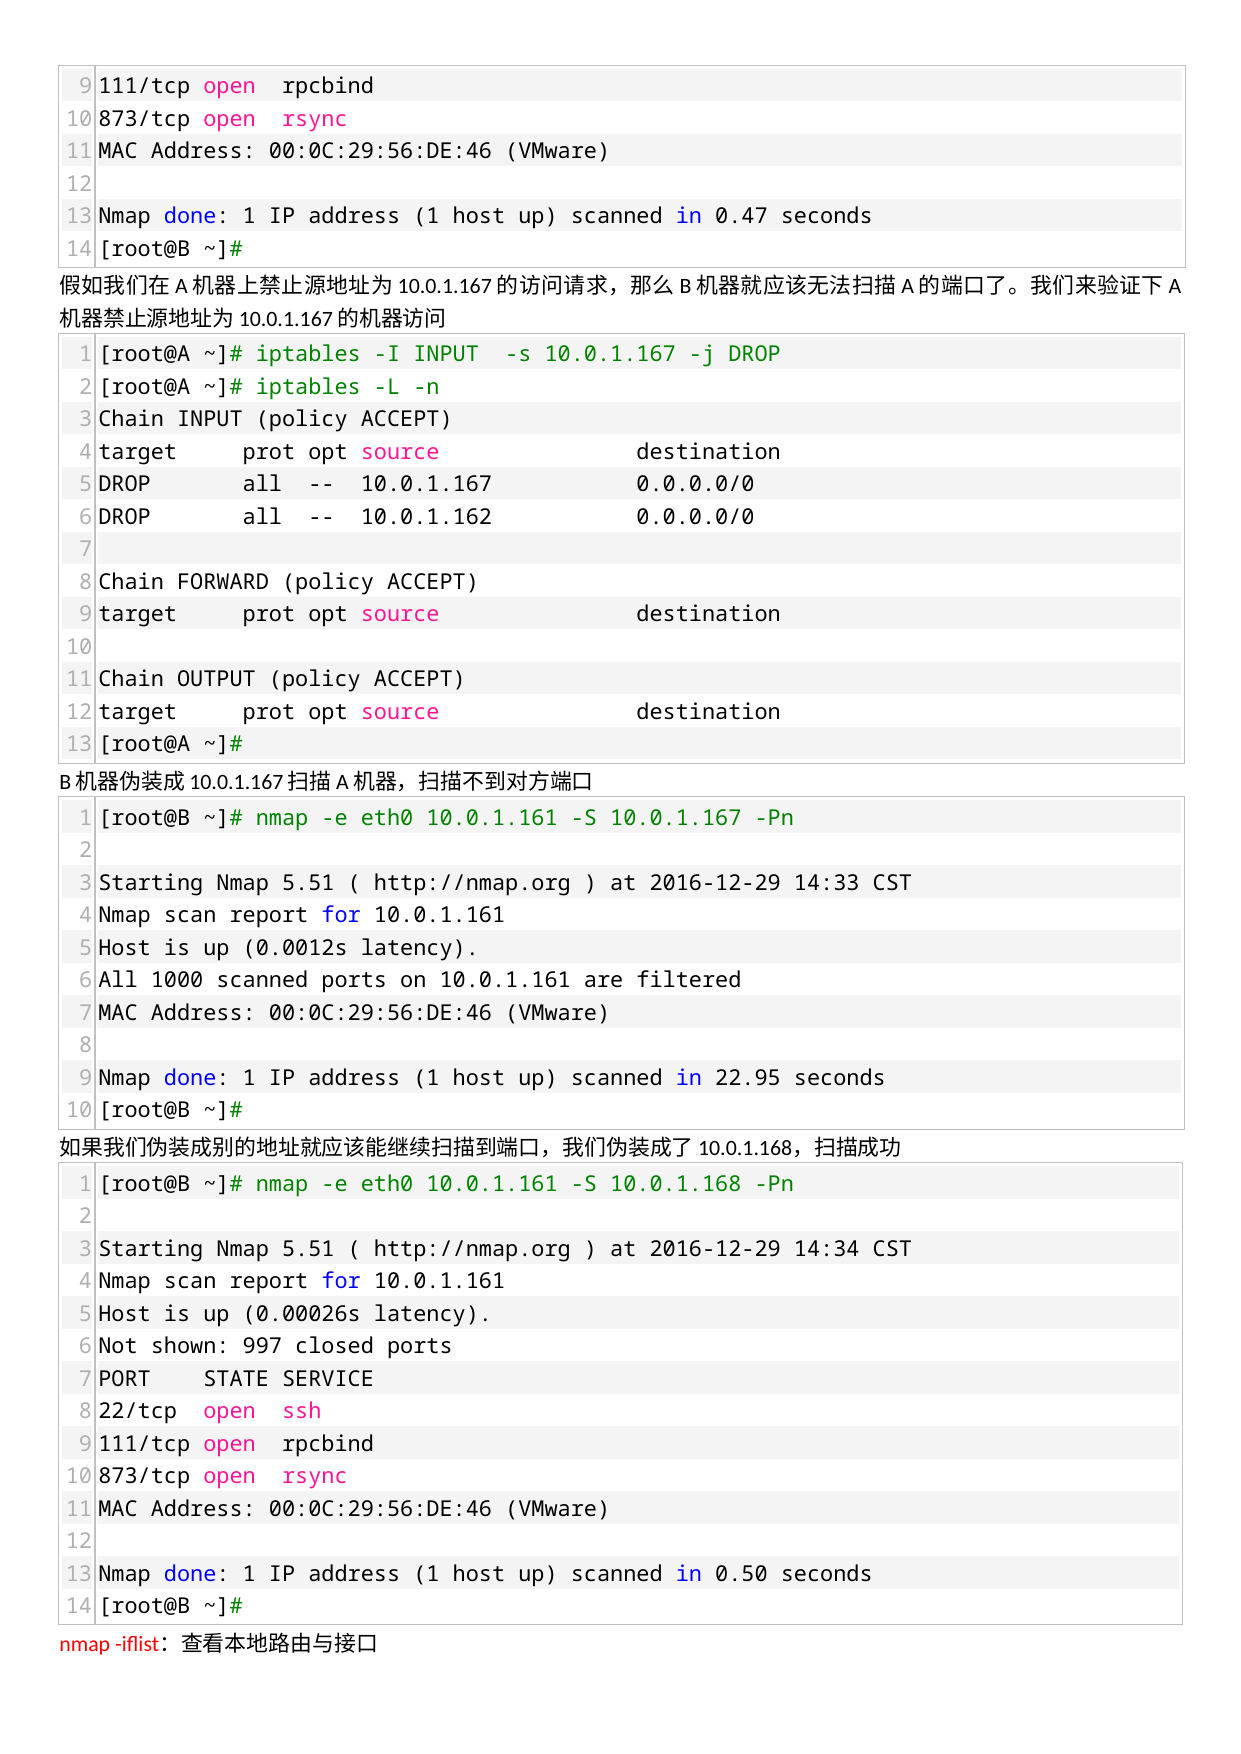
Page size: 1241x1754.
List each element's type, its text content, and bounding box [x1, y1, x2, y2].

text 如果我们伪装成别的地址就应该能继续扫描到端口，我们伪装成了10.0.1.168，扫描成功 [59, 1130, 1181, 1162]
table_header [root@B ~]# nmap -e eth0 10.0.1.161 -S 10.0.1.167 -Pn Starting Nmap 5.51 ( http://nmap.org ) at 2016-12-29 14:33 CST Nmap scan report for 10.0.1.161 Host is up (0.0012s latency). All 1000 scanned ports on 10.0.1.161 are filtered MAC Address: 00:0C:29:56:DE:46 (VMware) Nmap done: 1 IP address (1 host up) scanned in 22.95 seconds [root@B ~]# [96, 797, 1184, 1128]
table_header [96, 66, 1185, 267]
text nmap -iflist：查看本地路由与接口 [59, 1625, 1181, 1658]
table_header 1 2 3 4 5 6 7 8 9 10 [59, 797, 94, 1128]
table_header [root@A ~]# iptables -I INPUT -s 10.0.1.167 -j DROP [root@A ~]# iptables -L -n Chain INPUT (policy ACCEPT) target prot opt source destination DROP all -- 10.0.1.167 0.0.0.0/0 DROP all -- 10.0.1.162 0.0.0.0/0 Chain FORWARD (policy ACCEPT) target prot opt source destination Chain OUTPUT (policy ACCEPT) target prot opt source destination [root@A ~]# [96, 334, 1184, 763]
table_header [root@B ~]# nmap -e eth0 10.0.1.161 -S 10.0.1.168 -Pn Starting Nmap 5.51 ( http://nmap.org ) at 2016-12-29 14:34 CST Nmap scan report for 10.0.1.161 Host is up (0.00026s latency). Not shown: 997 closed ports PORT STATE SERVICE 22/tcp open ssh 111/tcp open rpcbind 873/tcp open rsync MAC Address: 00:0C:29:56:DE:46 (VMware) Nmap done: 1 IP address (1 host up) scanned in 0.50 seconds [root@B ~]# [96, 1163, 1182, 1624]
table_header 1 2 3 4 5 6 7 8 9 10 11 12 13 [59, 334, 94, 763]
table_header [59, 66, 94, 267]
table_header 1 2 3 4 5 6 7 8 9 10 11 12 13 14 [59, 1163, 94, 1624]
text 假如我们在A机器上禁止源地址为10.0.1.167的访问请求，那么B机器就应该无法扫描A的端口了。我们来验证下A机器禁止源地址为10.0.1.167的机器访问 [59, 268, 1181, 333]
text B机器伪装成10.0.1.167扫描A机器，扫描不到对方端口 [59, 764, 1181, 796]
